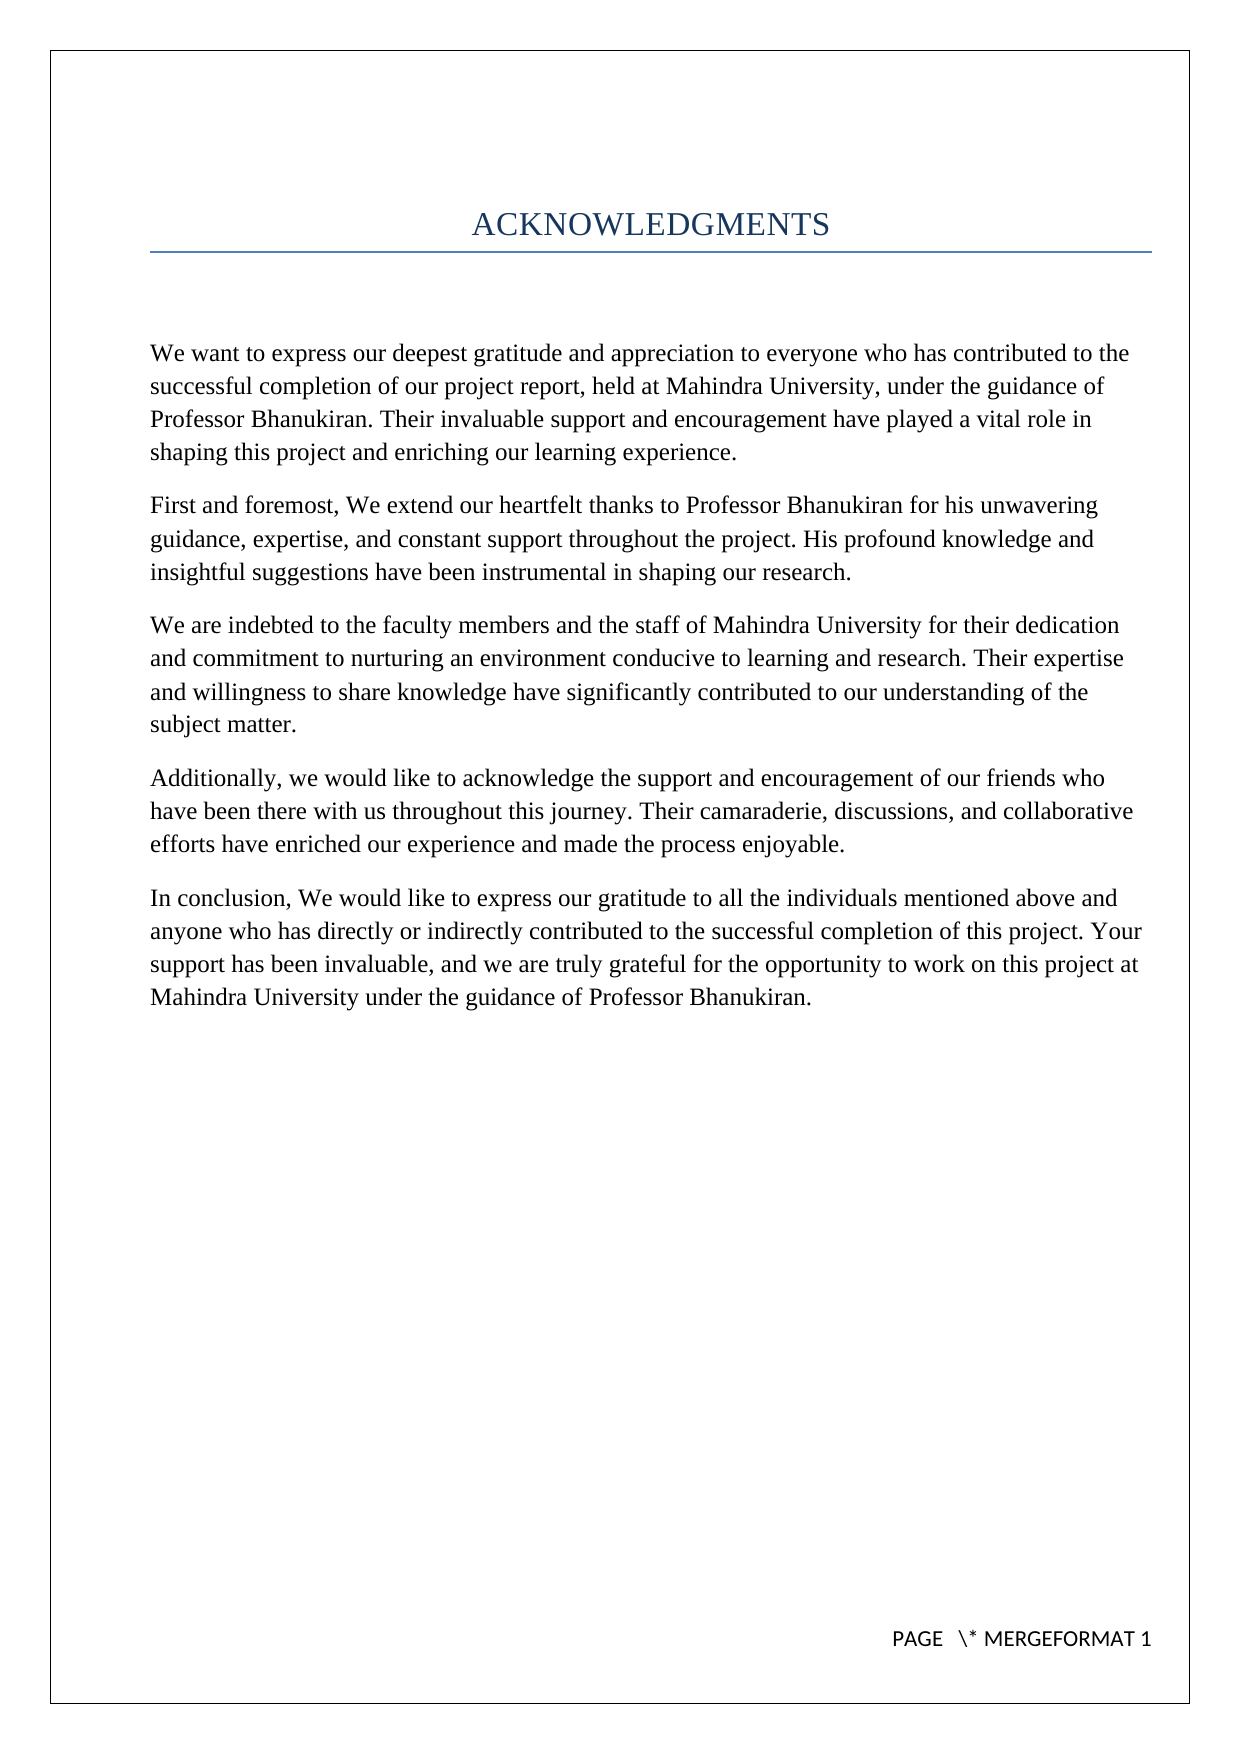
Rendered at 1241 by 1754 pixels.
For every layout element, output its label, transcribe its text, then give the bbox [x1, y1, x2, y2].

text In conclusion, We would like to express our gratitude to all the individuals mentioned above and anyone who has directly or indirectly contributed to the successful completion of this project. Your support has been invaluable, and we are truly grateful for the opportunity to work on this project at Mahindra University under the guidance of Professor Bhanukiran. [150, 883, 1152, 1011]
text We are indebted to the faculty members and the staff of Mahindra University for their dedication and commitment to nurturing an environment conducive to learning and research. Their expertise and willingness to share knowledge have significantly contributed to our understanding of the subject matter. [150, 611, 1152, 738]
text We want to express our deepest gratitude and appreciation to everyone who has contributed to the successful completion of our project report, held at Mahindra University, under the guidance of Professor Bhanukiran. Their invaluable support and encouragement have played a vital role in shaping this project and enriching our learning experience. [150, 338, 1152, 466]
title ACKNOWLEDGMENTS [150, 204, 1152, 251]
text First and foremost, We extend our heartfelt thanks to Professor Bhanukiran for his unwavering guidance, expertise, and constant support throughout the project. His profound knowledge and insightful suggestions have been instrumental in shaping our research. [150, 491, 1152, 585]
text Additionally, we would like to acknowledge the support and encouragement of our friends who have been there with us throughout this journey. Their camaraderie, discussions, and collaborative efforts have enriched our experience and made the process enjoyable. [150, 763, 1152, 858]
